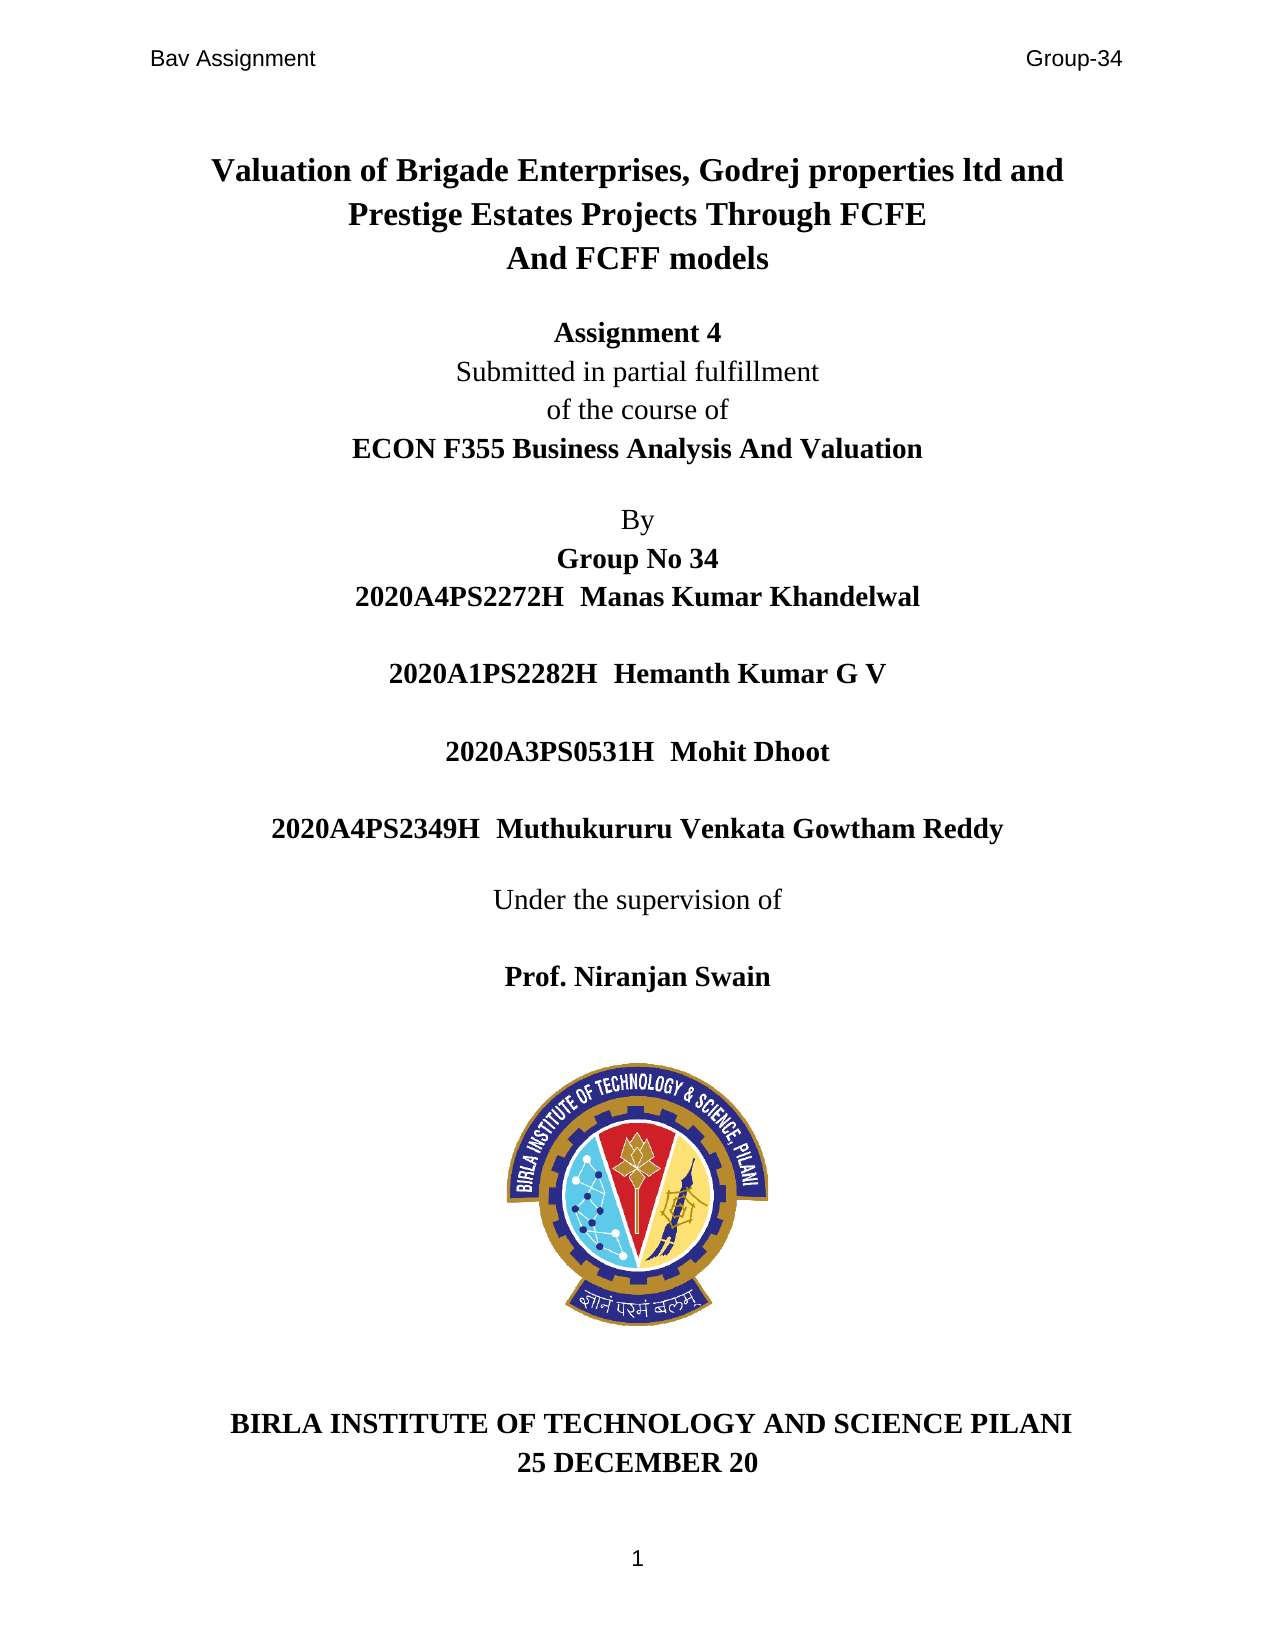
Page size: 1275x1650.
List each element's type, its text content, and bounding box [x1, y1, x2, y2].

text Prof. Niranjan Swain [150, 959, 1125, 993]
text 2020A4PS2272H Manas Kumar Khandelwal [150, 579, 1125, 613]
text By [150, 502, 1125, 536]
text of the course of [150, 392, 1125, 426]
text 2020A1PS2282H Hemanth Kumar G V [150, 657, 1125, 690]
text Submitted in partial fulfillment [150, 354, 1125, 387]
text Under the supervision of [150, 882, 1125, 916]
text 2020A4PS2349H Muthukururu Venkata Gowtham Reddy [150, 811, 1125, 844]
text Group No 34 [150, 541, 1125, 574]
text Assignment 4 [150, 315, 1125, 349]
text 25 DECEMBER 20 [150, 1445, 1125, 1478]
text Valuation of Brigade Enterprises, Godrej properties ltd and Prestige Estates Projects Through FCFE [150, 150, 1125, 232]
text And FCFF models [150, 238, 1125, 276]
text 2020A3PS0531H Mohit Dhoot [150, 734, 1125, 767]
text ECON F355 Business Analysis And Valuation [150, 431, 1125, 464]
picture [506, 1063, 769, 1326]
text BIRLA INSTITUTE OF TECHNOLOGY AND SCIENCE PILANI [150, 1406, 1125, 1440]
